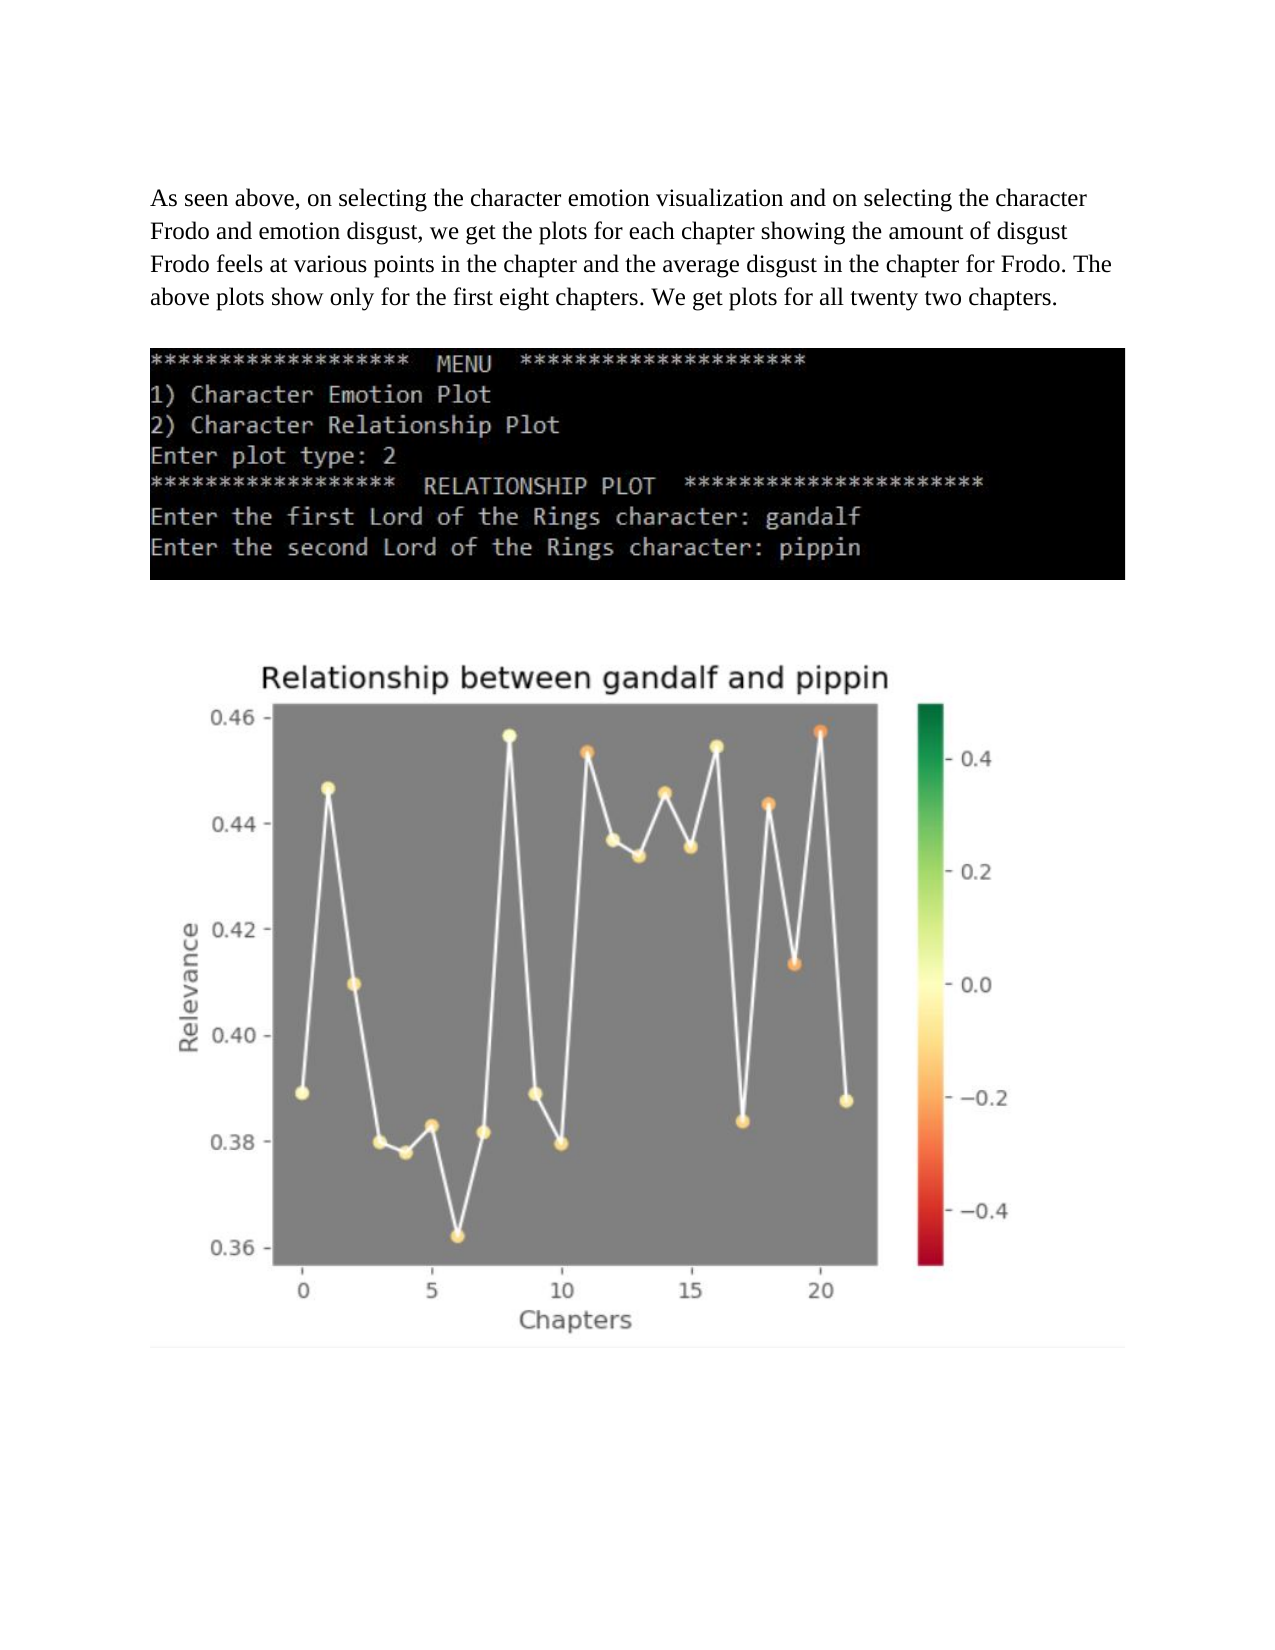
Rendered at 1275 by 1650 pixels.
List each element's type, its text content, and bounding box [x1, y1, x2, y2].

picture [150, 348, 1125, 580]
picture [150, 616, 1125, 1348]
text As seen above, on selecting the character emotion visualization and on selecting the character Frodo and emotion disgust, we get the plots for each chapter showing the amount of disgust Frodo feels at various points in the chapter and the average disgust in the chapter for Frodo. The above plots show only for the first eight chapters. We get plots for all twenty two chapters. [150, 183, 1125, 311]
